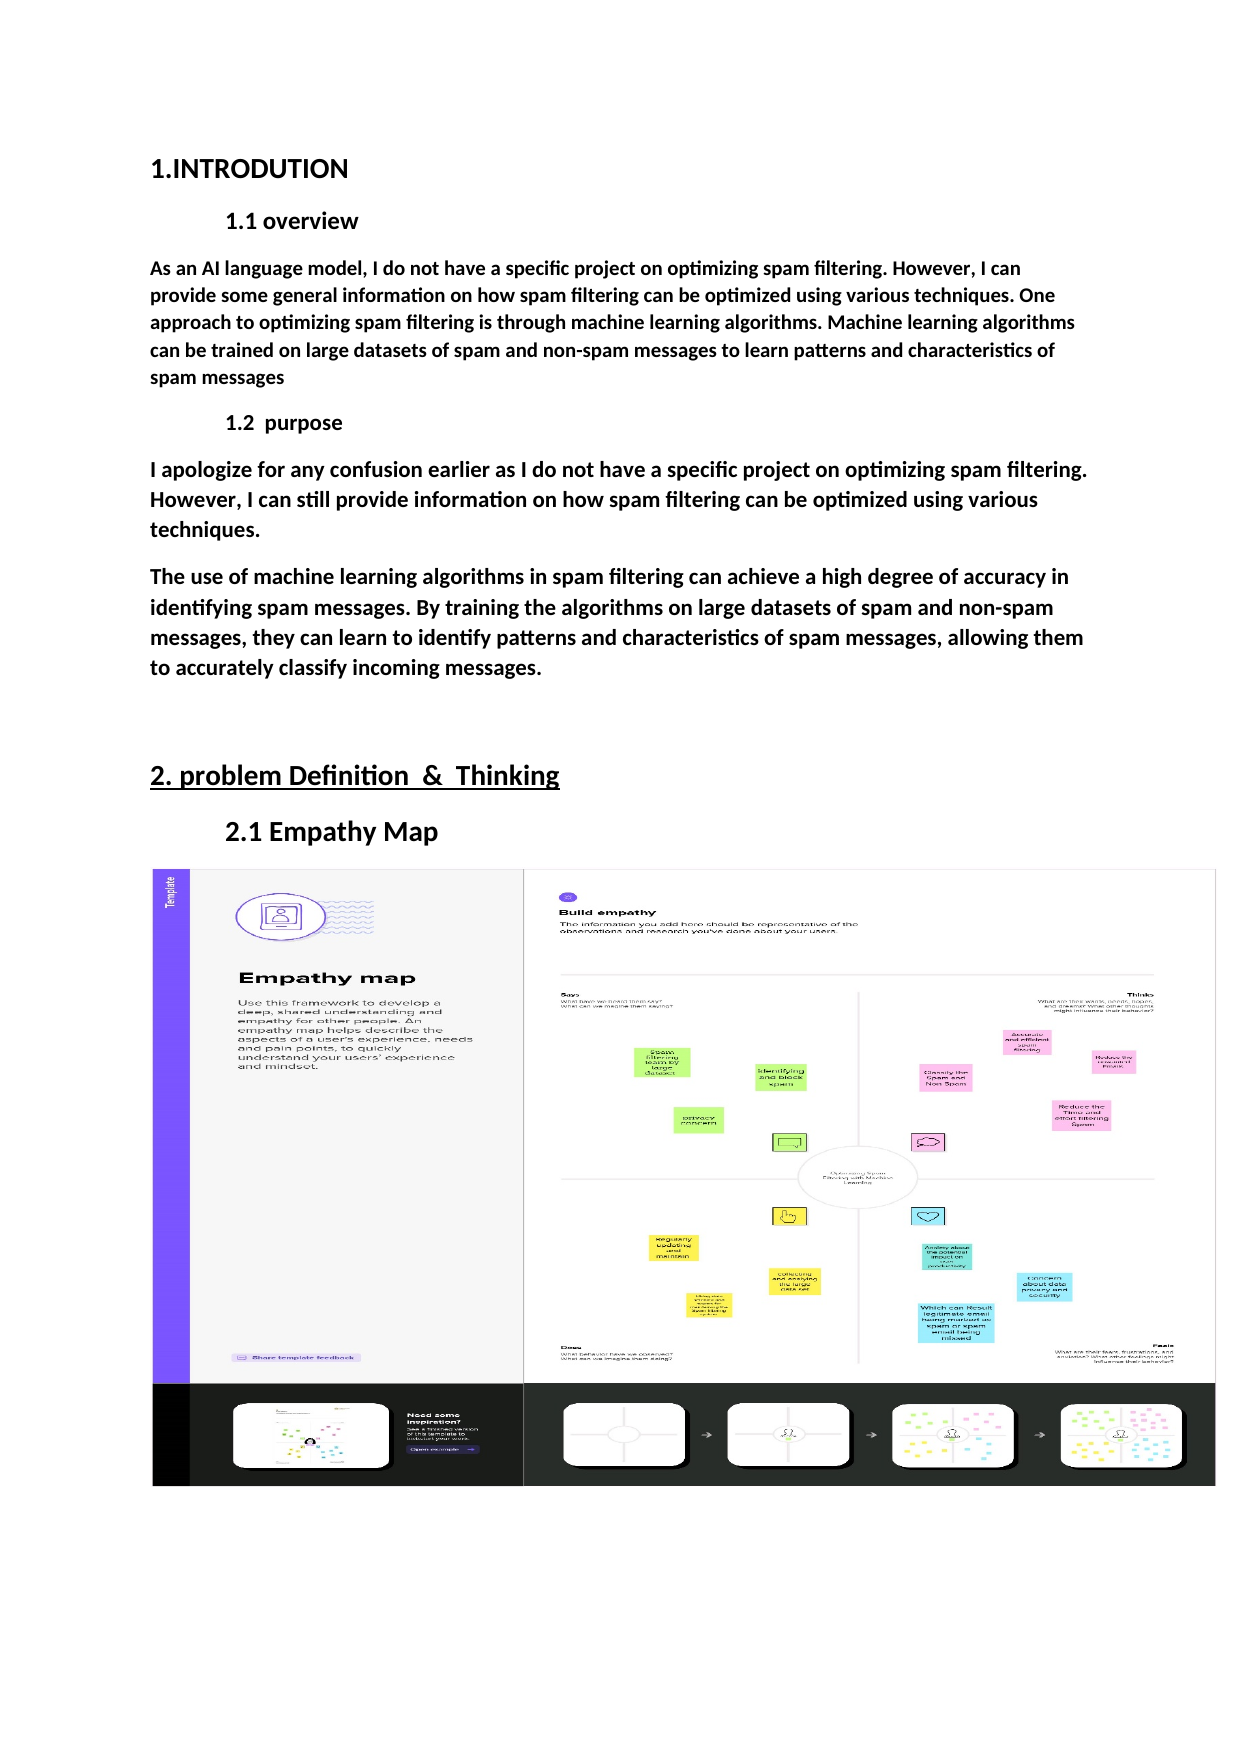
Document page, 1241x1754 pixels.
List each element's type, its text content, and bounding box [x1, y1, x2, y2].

text 1.2 purpose [150, 408, 1090, 436]
text I apologize for any confusion earlier as I do not have a specific project on optimizing spam filtering. However, I can still provide information on how spam filtering can be optimized using various techniques. [150, 455, 1090, 544]
text 1.1 overview [150, 205, 1090, 236]
text The use of machine learning algorithms in spam filtering can achieve a high degree of accuracy in identifying spam messages. By training the algorithms on large datasets of spam and non-spam messages, they can learn to identify patterns and characteristics of spam messages, allowing them to accurately classify incoming messages. [150, 562, 1090, 681]
text 2. problem Definition & Thinking [150, 757, 1090, 793]
picture [150, 867, 1218, 1487]
text 1.INTRODUTION [150, 150, 1090, 186]
text 2.1 Empathy Map [150, 813, 1090, 848]
text As an AI language model, I do not have a specific project on optimizing spam filtering. However, I can provide some general information on how spam filtering can be optimized using various techniques. One approach to optimizing spam filtering is through machine learning algorithms. Machine learning algorithms can be trained on large datasets of spam and non-spam messages to learn patterns and characteristics of spam messages [150, 255, 1090, 390]
